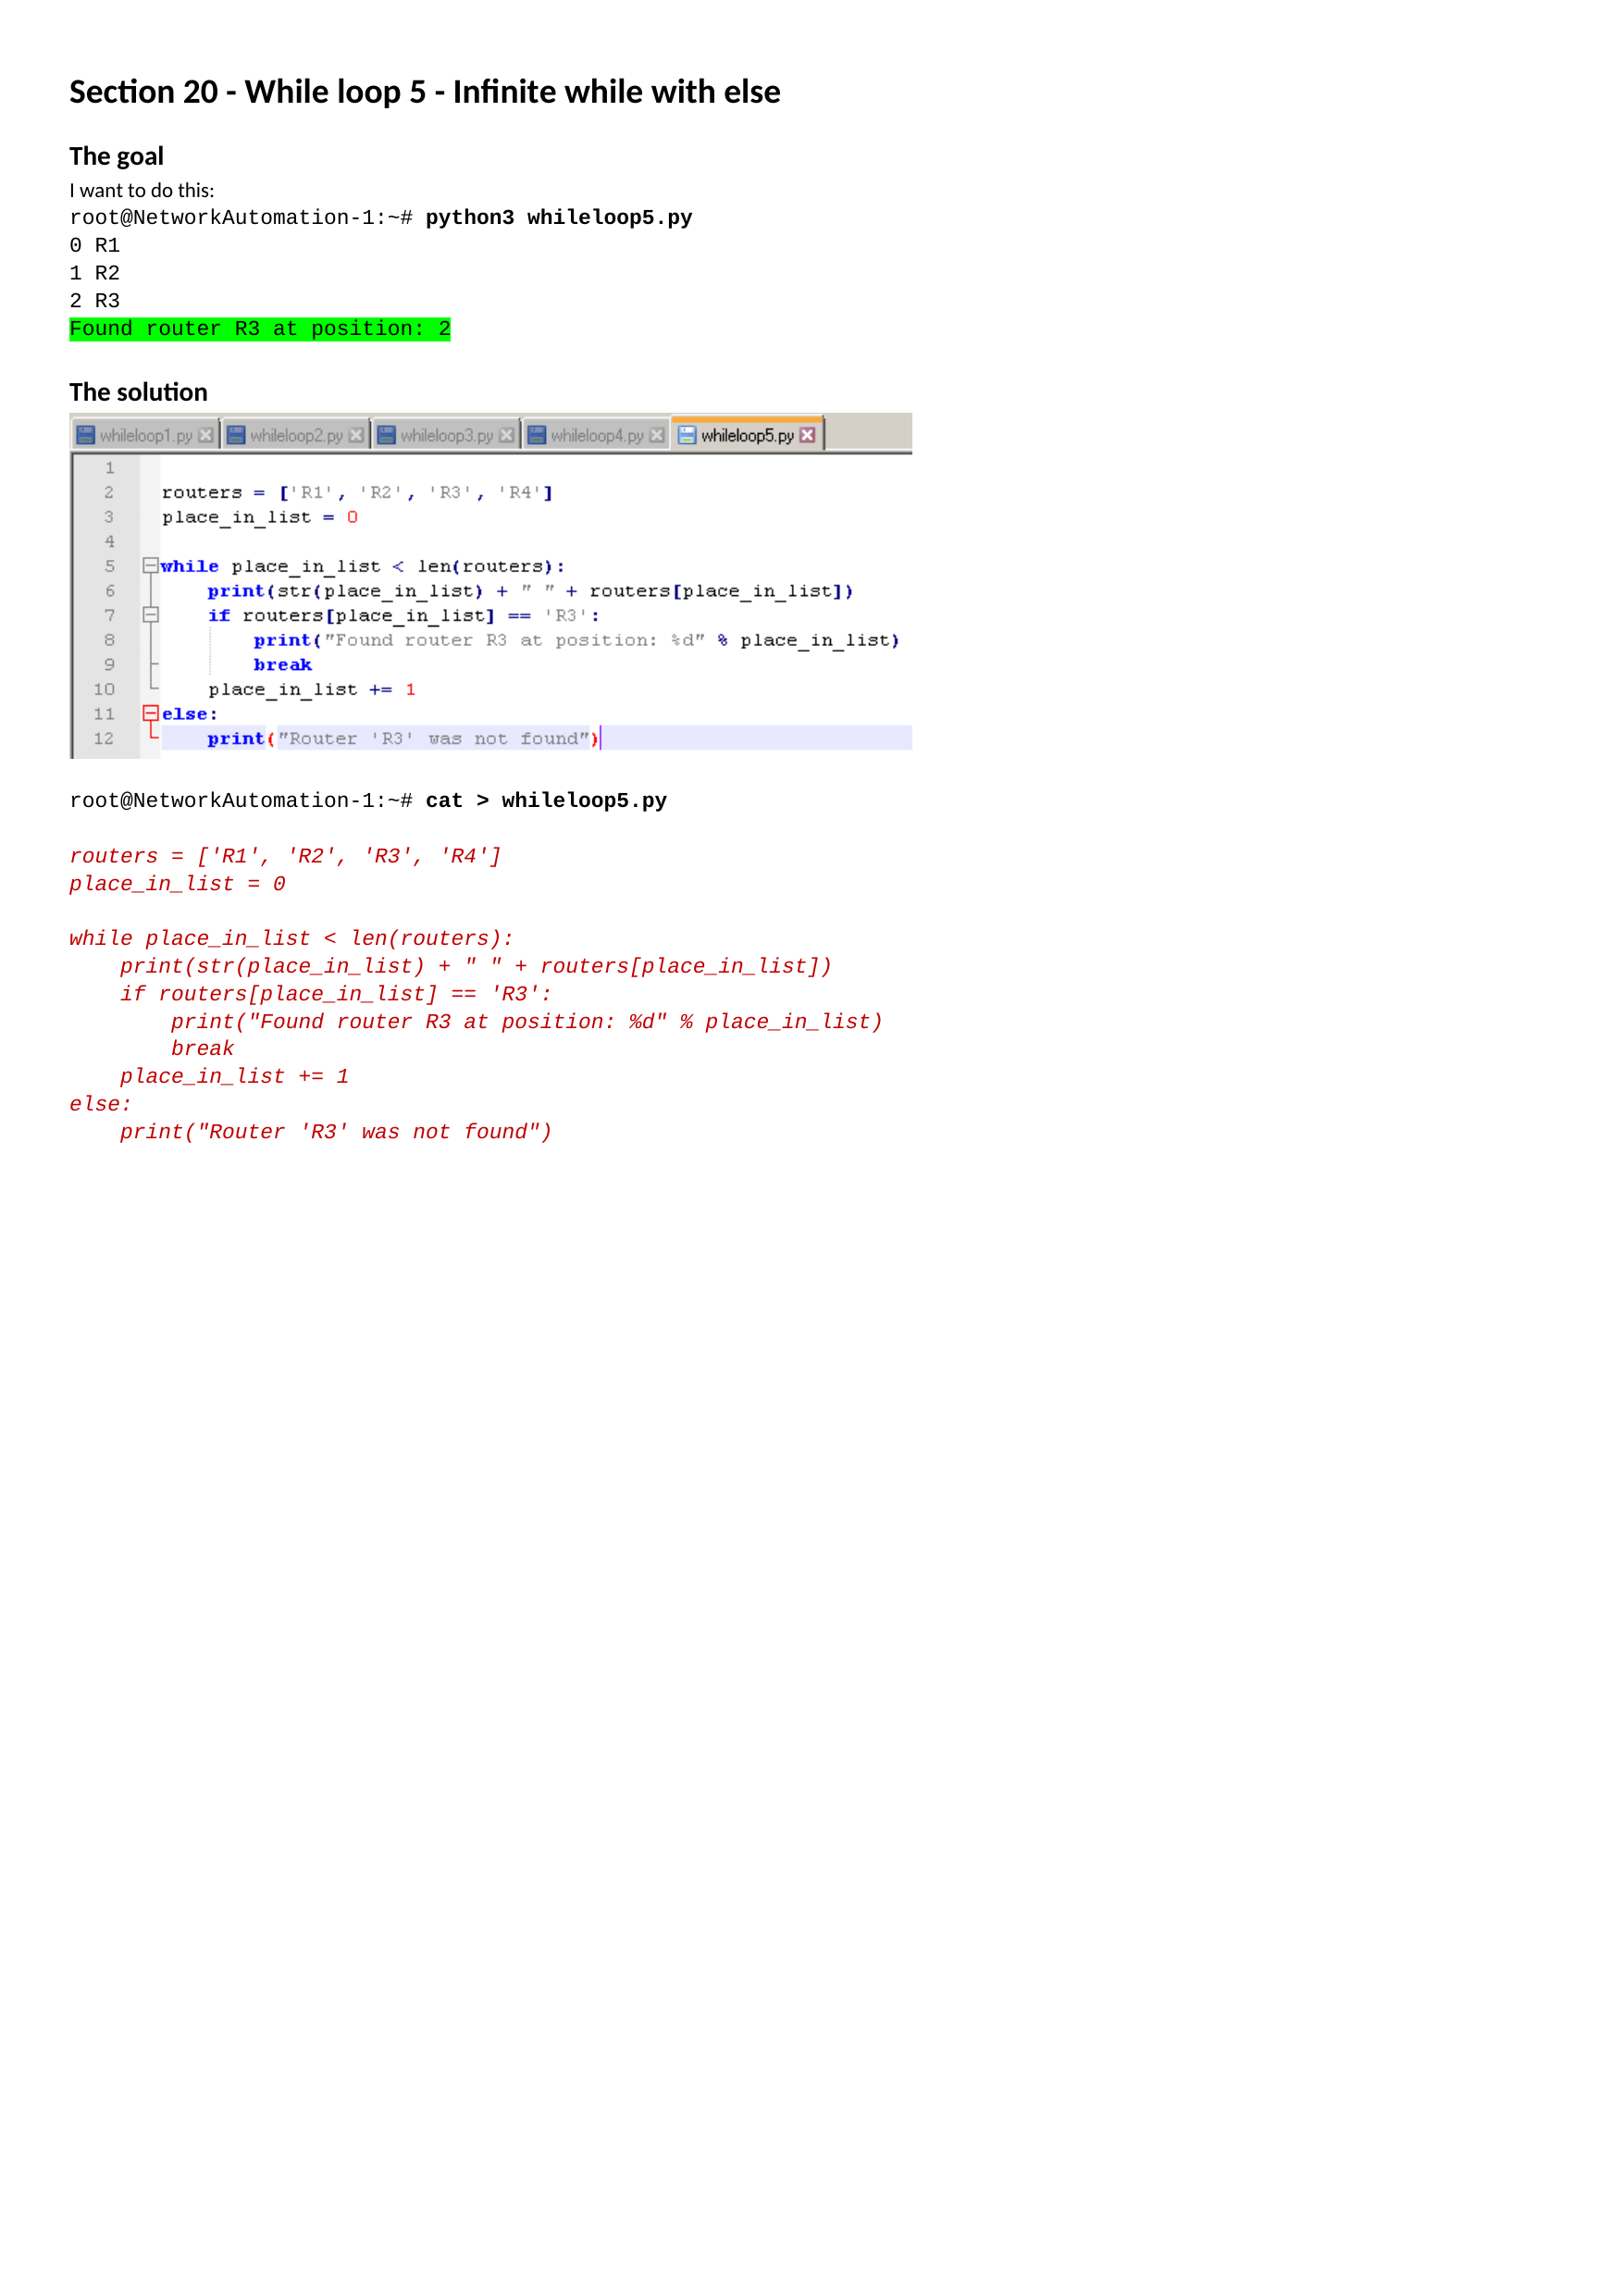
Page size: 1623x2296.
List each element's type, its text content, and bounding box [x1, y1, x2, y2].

text 1 R2 [69, 262, 1554, 286]
text else: [69, 1093, 1554, 1117]
text The goal [69, 140, 1554, 172]
text root@NetworkAutomation-1:~# python3 whileloop5.py [69, 207, 1554, 231]
text if routers[place_in_list] == 'R3': [69, 983, 1554, 1007]
text place_in_list = 0 [69, 873, 1554, 897]
text while place_in_list < len(routers): [69, 927, 1554, 951]
text I want to do this: [69, 178, 1554, 203]
text print(str(place_in_list) + " " + routers[place_in_list]) [69, 955, 1554, 979]
picture [69, 413, 912, 759]
text Found router R3 at position: 2 [69, 317, 1554, 371]
text 0 R1 [69, 234, 1554, 258]
text root@NetworkAutomation-1:~# cat > whileloop5.py [69, 789, 1554, 813]
text print("Found router R3 at position: %d" % place_in_list) [69, 1011, 1554, 1035]
subtitle Section 20 - While loop 5 - Infinite while with else [69, 69, 1554, 112]
text routers = ['R1', 'R2', 'R3', 'R4'] [69, 845, 1554, 869]
text 2 R3 [69, 290, 1554, 314]
text break [69, 1038, 1554, 1062]
text place_in_list += 1 [69, 1065, 1554, 1089]
text print("Router 'R3' was not found") [69, 1121, 1554, 1145]
text The solution [69, 375, 1554, 408]
